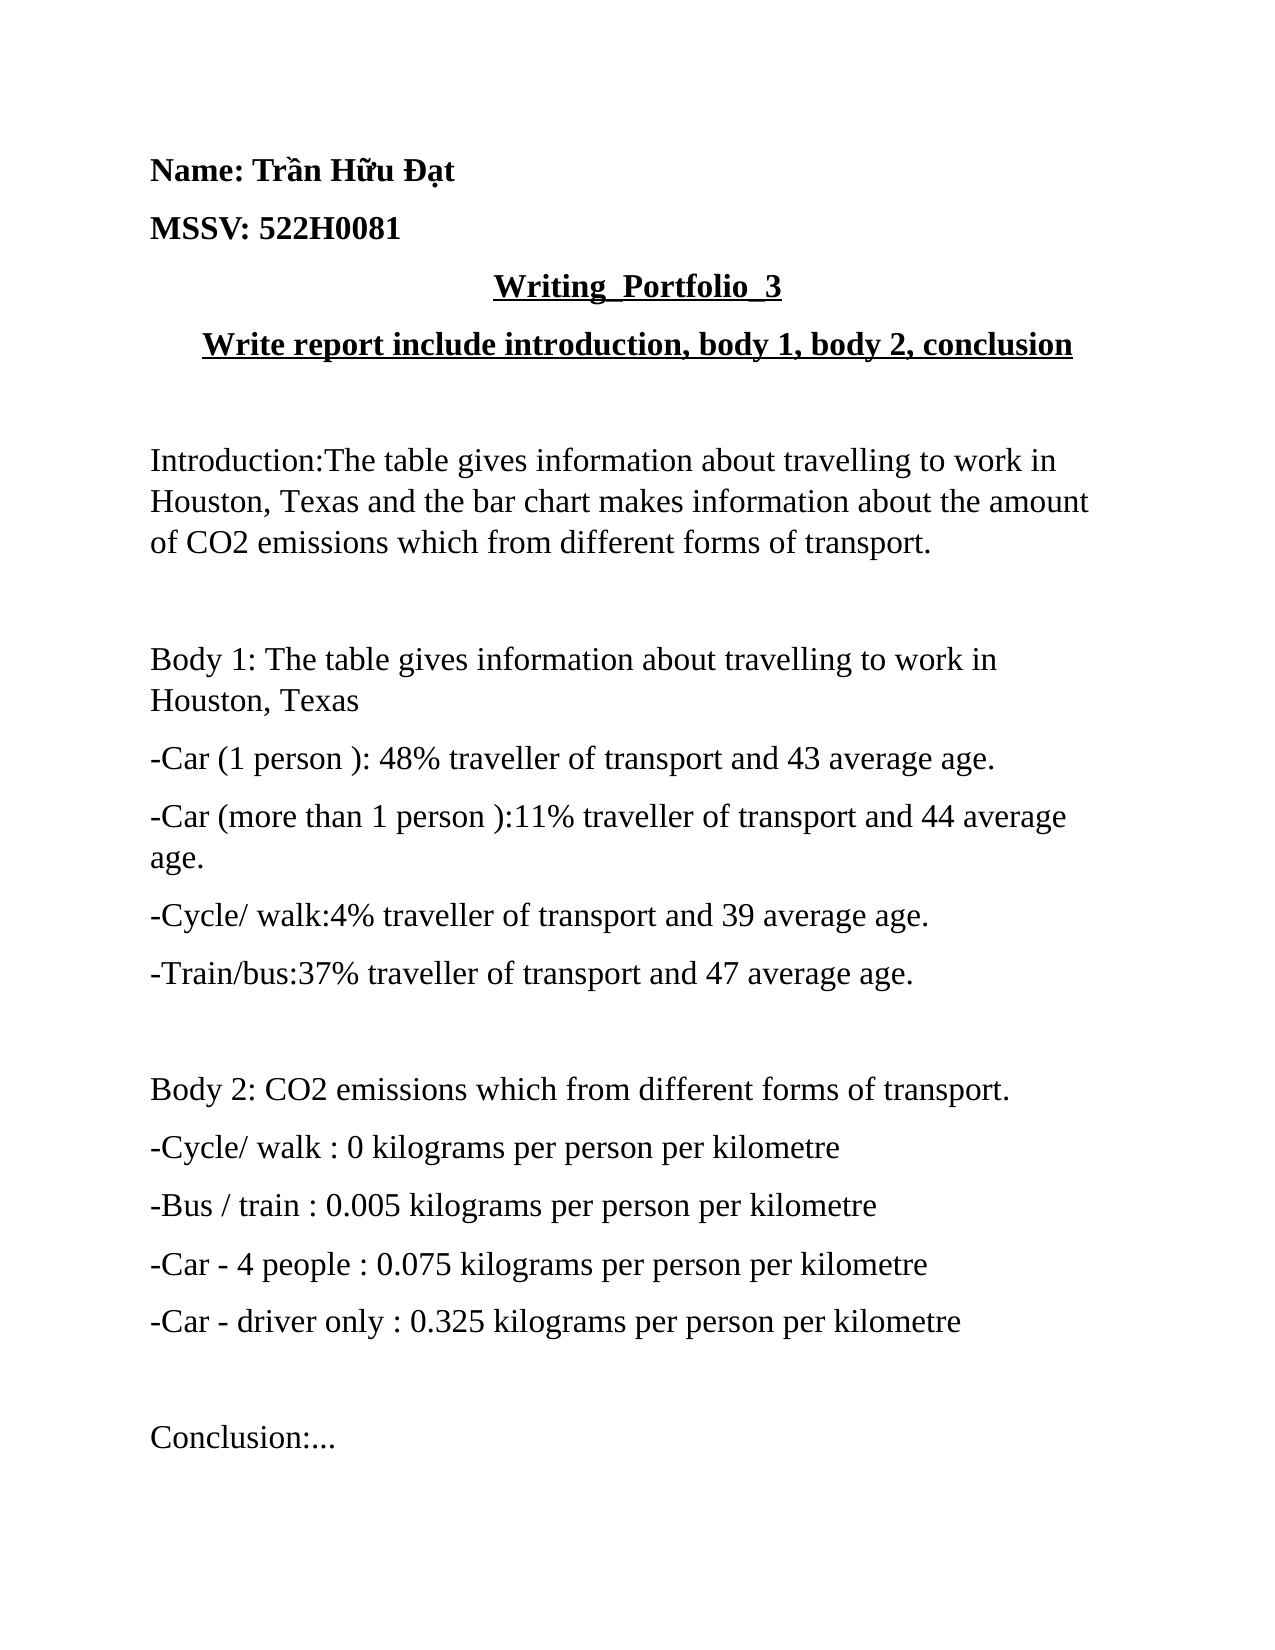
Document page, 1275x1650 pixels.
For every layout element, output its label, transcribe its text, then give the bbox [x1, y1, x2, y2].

text -Car (1 person ): 48% traveller of transport and 43 average age. [150, 738, 1125, 777]
text Introduction:The table gives information about travelling to work in Houston, Texas and the bar chart makes information about the amount of CO2 emissions which from different forms of transport. [150, 440, 1125, 561]
text MSSV: 522H0081 [150, 208, 1125, 246]
text Writing_Portfolio_3 [150, 266, 1125, 304]
text -Cycle/ walk : 0 kilograms per person per kilometre [150, 1128, 1125, 1166]
text Body 1: The table gives information about travelling to work in Houston, Texas [150, 639, 1125, 718]
text -Car (more than 1 person ):11% traveller of transport and 44 average age. [150, 796, 1125, 876]
text Name: Trần Hữu Đạt [150, 150, 1125, 188]
text Conclusion:... [150, 1418, 1125, 1456]
text -Train/bus:37% traveller of transport and 47 average age. [150, 954, 1125, 992]
text -Car - driver only : 0.325 kilograms per person per kilometre [150, 1302, 1125, 1340]
text -Car - 4 people : 0.075 kilograms per person per kilometre [150, 1244, 1125, 1282]
text -Cycle/ walk:4% traveller of transport and 39 average age. [150, 896, 1125, 934]
text -Bus / train : 0.005 kilograms per person per kilometre [150, 1186, 1125, 1224]
text Write report include introduction, body 1, body 2, conclusion [150, 324, 1125, 362]
text Body 2: CO2 emissions which from different forms of transport. [150, 1070, 1125, 1108]
